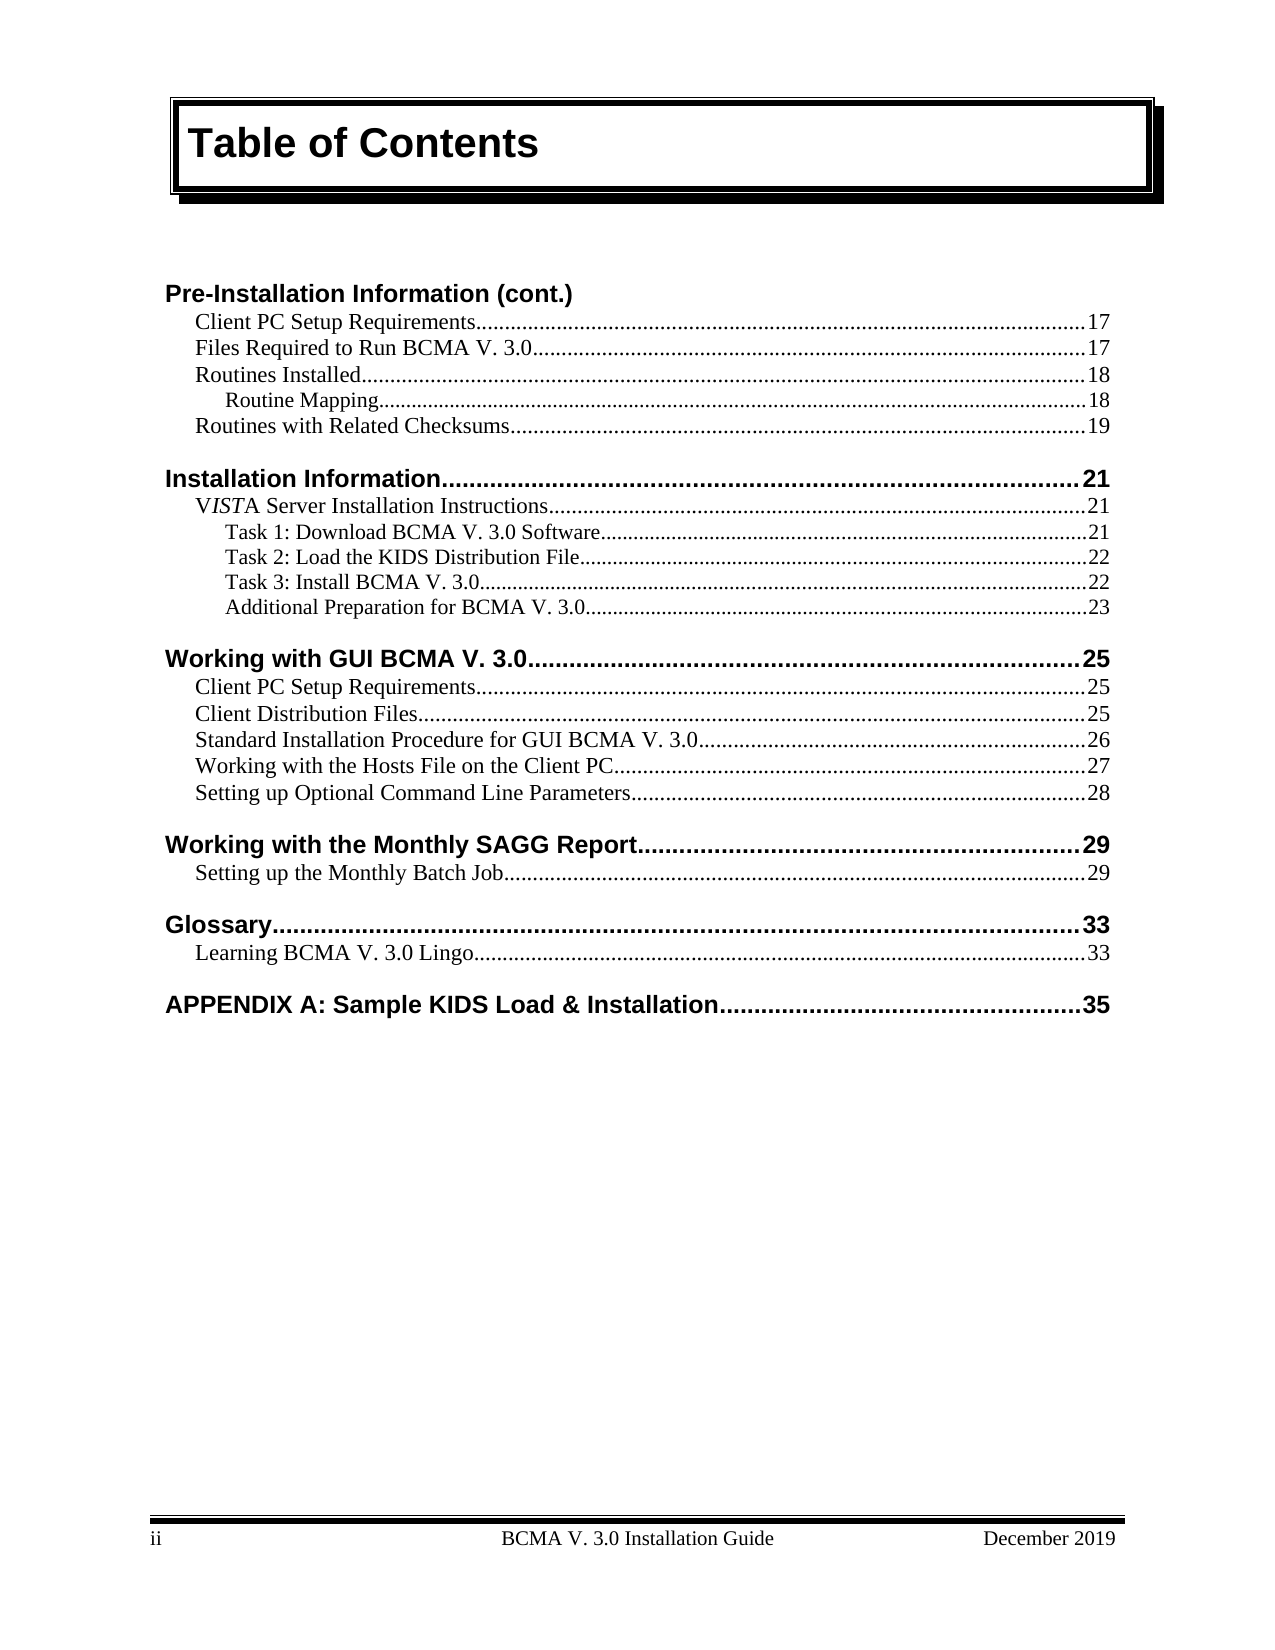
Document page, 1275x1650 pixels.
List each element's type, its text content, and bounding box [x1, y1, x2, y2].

text Working with GUI BCMA V. 3.0 25 [165, 644, 1125, 673]
text Glossary 33 [165, 910, 1125, 939]
text Task 2: Load the KIDS Distribution File 22 [225, 544, 1125, 569]
text Setting up Optional Command Line Parameters 28 [195, 779, 1125, 805]
text Client PC Setup Requirements 25 [195, 673, 1125, 699]
text Routines with Related Checksums 19 [195, 412, 1125, 438]
text Setting up the Monthly Batch Job 29 [195, 859, 1125, 885]
text Task 1: Download BCMA V. 3.0 Software 21 [225, 519, 1125, 544]
text Client PC Setup Requirements 17 [195, 308, 1125, 334]
text Installation Information 21 [165, 463, 1125, 492]
text Routines Installed 18 [195, 361, 1125, 387]
text Task 3: Install BCMA V. 3.0 22 [225, 569, 1125, 594]
text Standard Installation Procedure for GUI BCMA V. 3.0 26 [195, 726, 1125, 752]
text Routine Mapping 18 [225, 387, 1125, 412]
text Pre-Installation Information (cont.) [165, 279, 1125, 308]
text Working with the Hosts File on the Client PC 27 [195, 752, 1125, 779]
text Files Required to Run BCMA V. 3.0 17 [195, 334, 1125, 361]
text VISTA Server Installation Instructions 21 [195, 492, 1125, 519]
text Additional Preparation for BCMA V. 3.0 23 [225, 594, 1125, 619]
text Client Distribution Files 25 [195, 699, 1125, 726]
text Learning BCMA V. 3.0 Lingo 33 [195, 939, 1125, 965]
text APPENDIX A: Sample KIDS Load & Installation 35 [165, 990, 1125, 1019]
text Working with the Monthly SAGG Report 29 [165, 830, 1125, 859]
